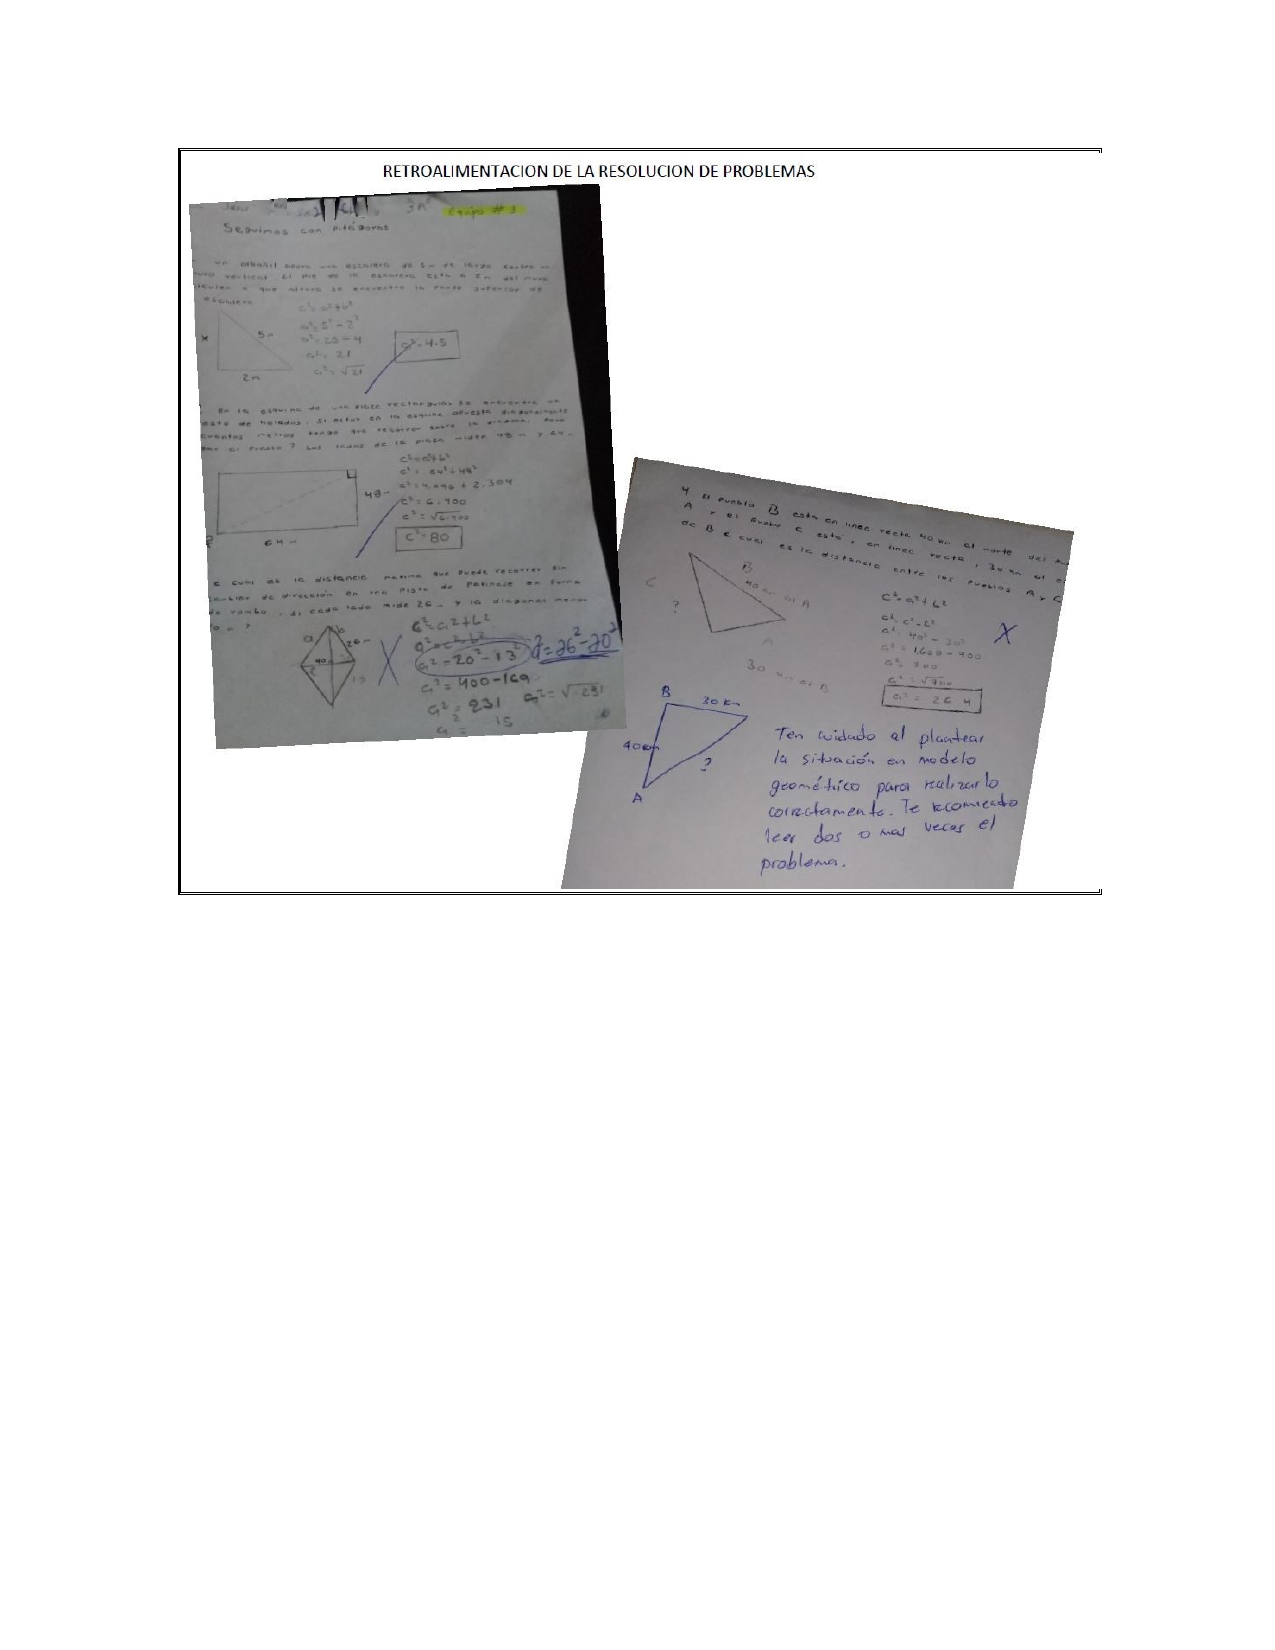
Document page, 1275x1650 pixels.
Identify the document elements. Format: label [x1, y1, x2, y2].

picture [182, 153, 1102, 889]
table_cell [181, 151, 1099, 892]
